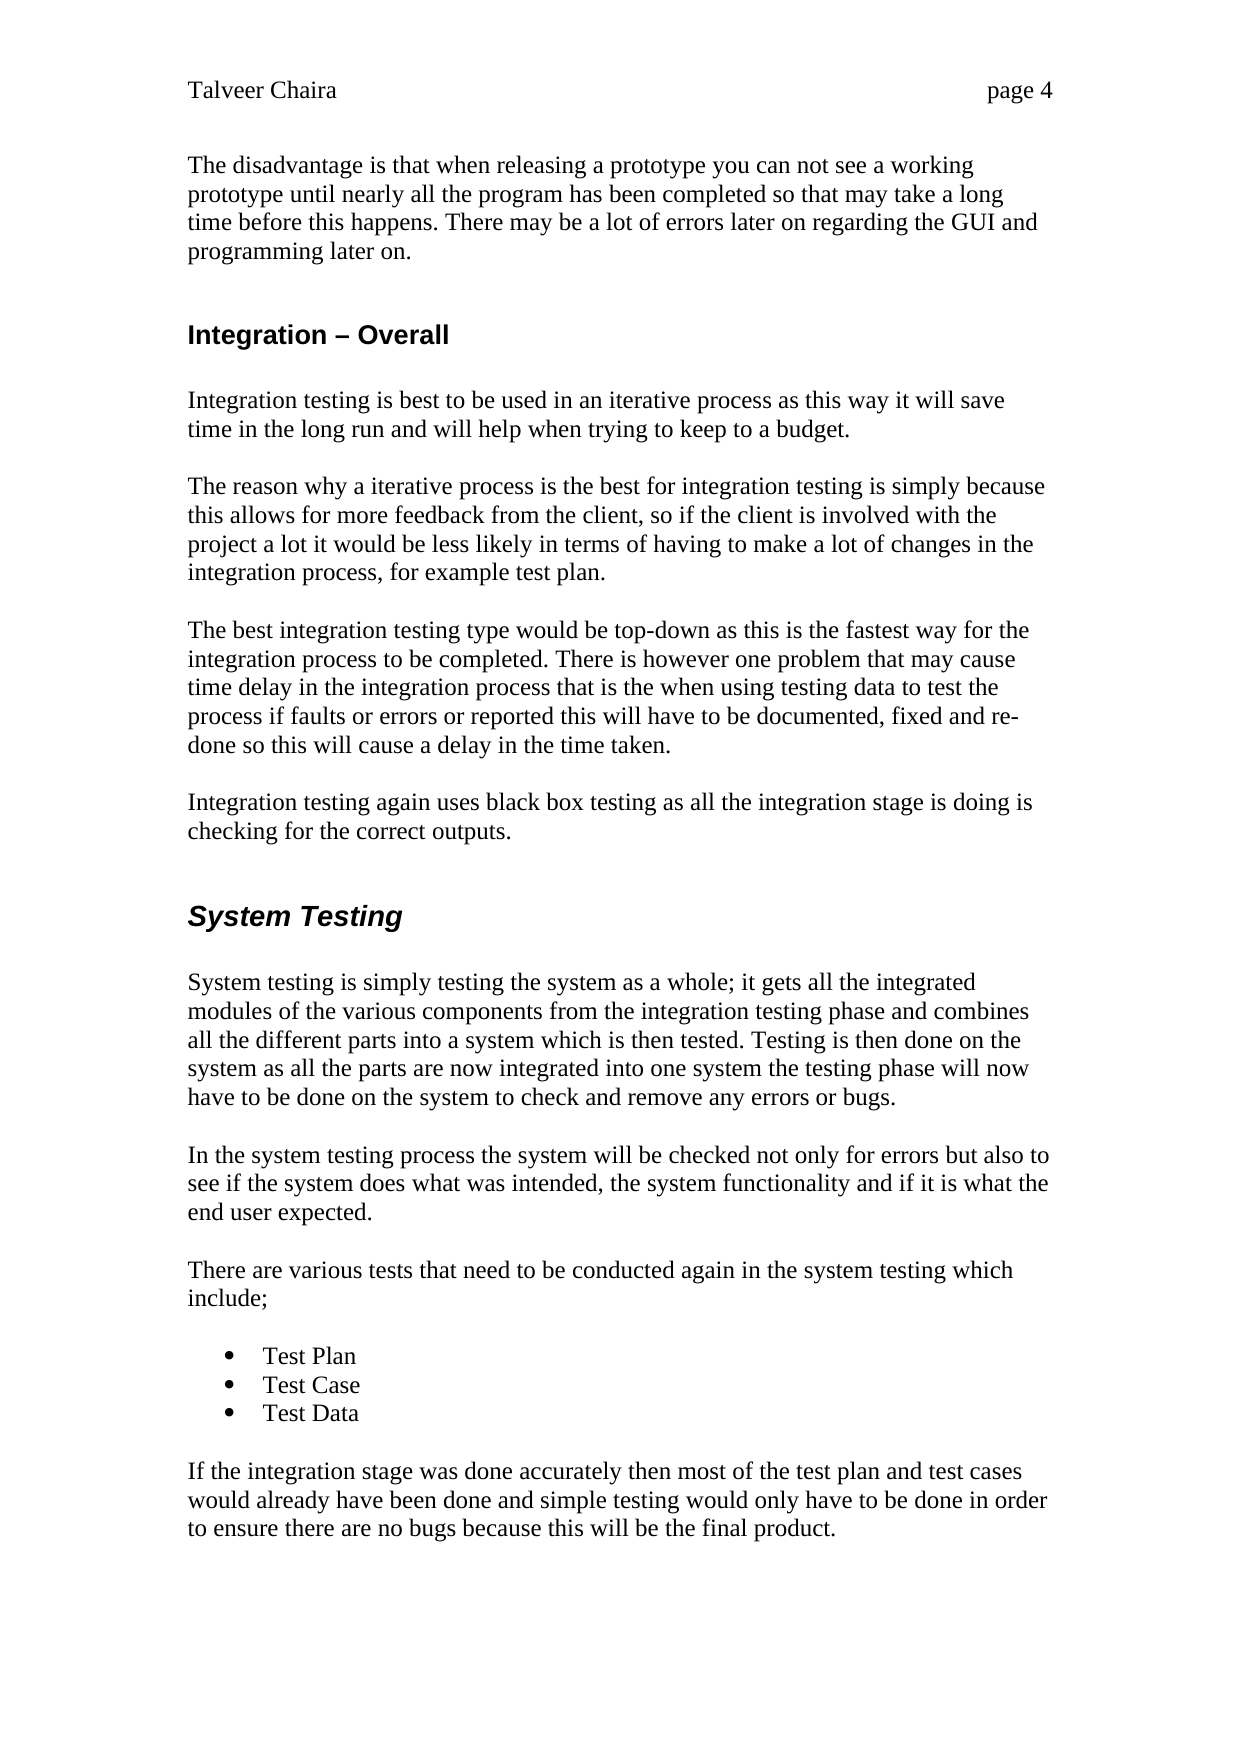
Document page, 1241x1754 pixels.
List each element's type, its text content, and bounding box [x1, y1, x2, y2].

subtitle System Testing [187, 899, 1053, 932]
text The disadvantage is that when releasing a prototype you can not see a working prototype until nearly all the program has been completed so that may take a long time before this happens. There may be a lot of errors later on regarding the GUI and programming later on. [187, 150, 1053, 265]
text Integration testing again uses black box testing as all the integration stage is doing is checking for the correct outputs. [187, 787, 1053, 845]
subtitle Integration – Overall [187, 319, 1053, 350]
list Test Plan [225, 1341, 1053, 1370]
text There are various tests that need to be conducted again in the system testing which include; [187, 1255, 1053, 1312]
list Test Data [225, 1398, 1053, 1427]
list Test Case [225, 1370, 1053, 1398]
text System testing is simply testing the system as a whole; it gets all the integrated modules of the various components from the integration testing phase and combines all the different parts into a system which is then tested. Testing is then done on the system as all the parts are now integrated into one system the testing phase will now have to be done on the system to check and remove any errors or bugs. [187, 967, 1053, 1111]
text If the integration stage was done accurately then most of the test plan and test cases would already have been done and simple testing would only have to be done in order to ensure there are no bugs because this will be the final product. [187, 1456, 1053, 1542]
text The reason why a iterative process is the best for integration testing is simply because this allows for more feedback from the client, so if the client is involved with the project a lot it would be less likely in terms of having to make a lot of changes in the integration process, for example test plan. [187, 471, 1053, 586]
text In the system testing process the system will be checked not only for errors but also to see if the system does what was intended, the system functionality and if it is what the end user expected. [187, 1140, 1053, 1226]
text Integration testing is best to be used in an iterative process as this way it will save time in the long run and will help when trying to keep to a budget. [187, 385, 1053, 442]
text The best integration testing type would be top-down as this is the fastest way for the integration process to be completed. There is however one problem that may cause time delay in the integration process that is the when using testing data to test the process if faults or errors or reported this will have to be documented, fixed and re-done so this will cause a delay in the time taken. [187, 615, 1053, 759]
